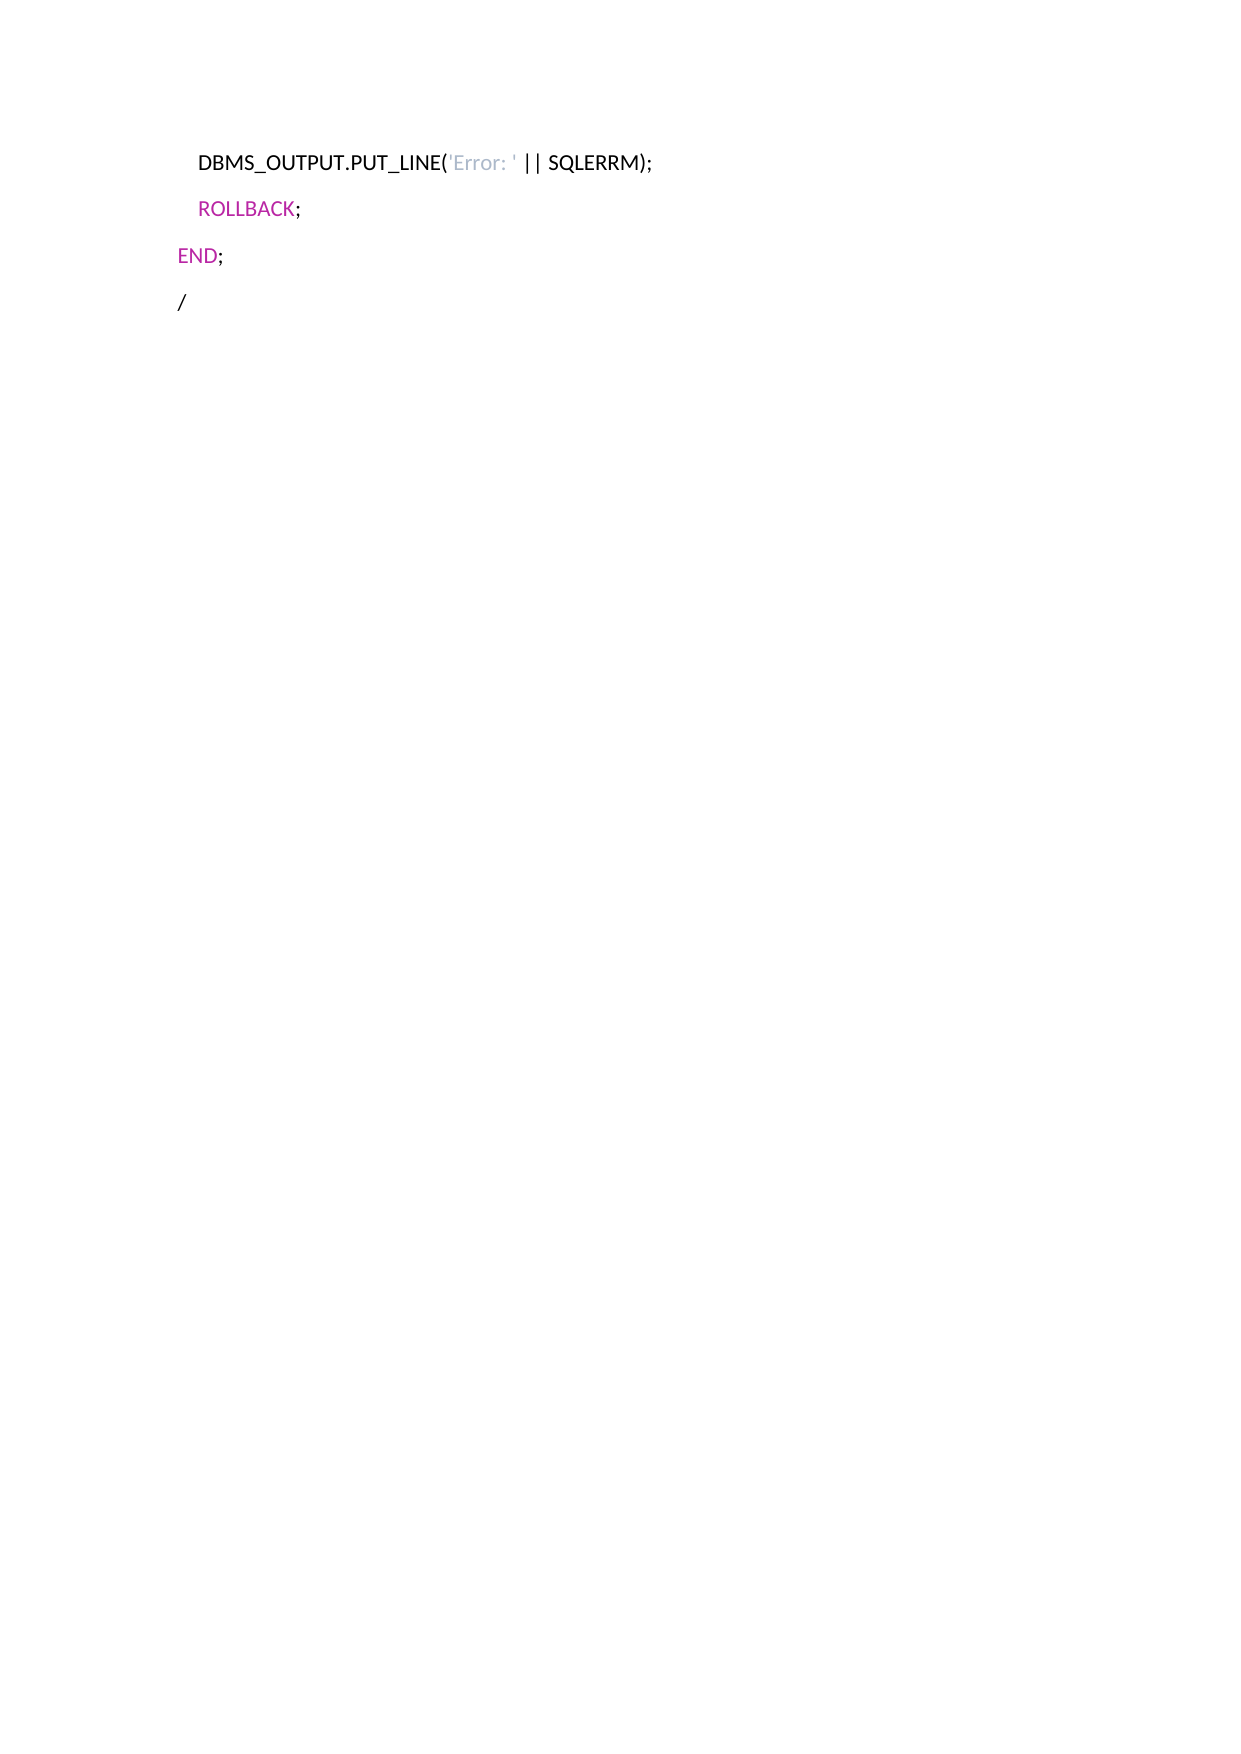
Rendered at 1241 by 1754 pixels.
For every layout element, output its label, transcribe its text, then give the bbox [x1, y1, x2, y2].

text END; [177, 241, 1063, 269]
text ROLLBACK; [177, 194, 1063, 222]
text DBMS_OUTPUT.PUT_LINE('Error: ' || SQLERRM); [177, 148, 1063, 176]
text / [177, 288, 1063, 316]
